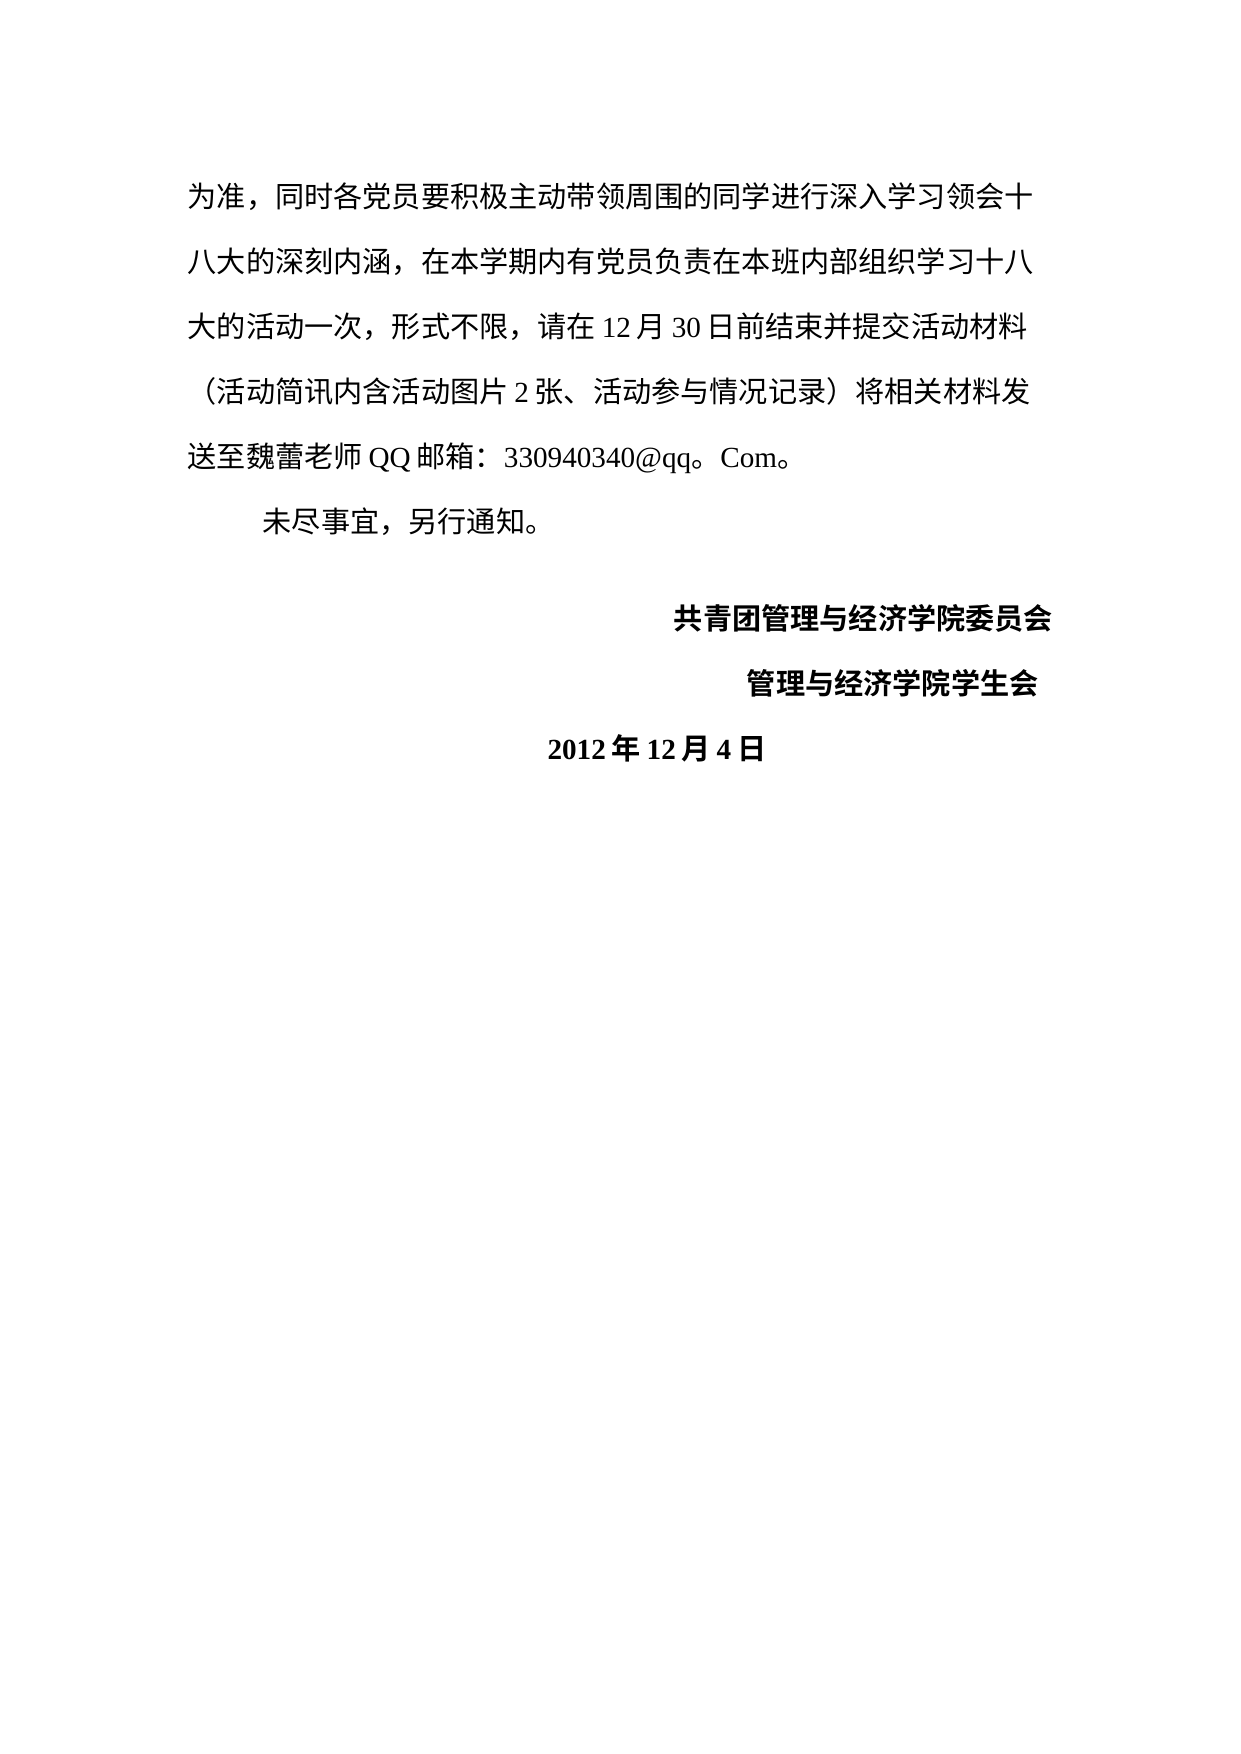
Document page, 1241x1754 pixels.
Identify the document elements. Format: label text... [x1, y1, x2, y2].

text 共青团管理与经济学院委员会 [262, 584, 1053, 649]
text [187, 162, 1053, 487]
text 未尽事宜，另行通知。 [262, 487, 1053, 552]
text 管理与经济学院学生会 [262, 649, 1038, 714]
